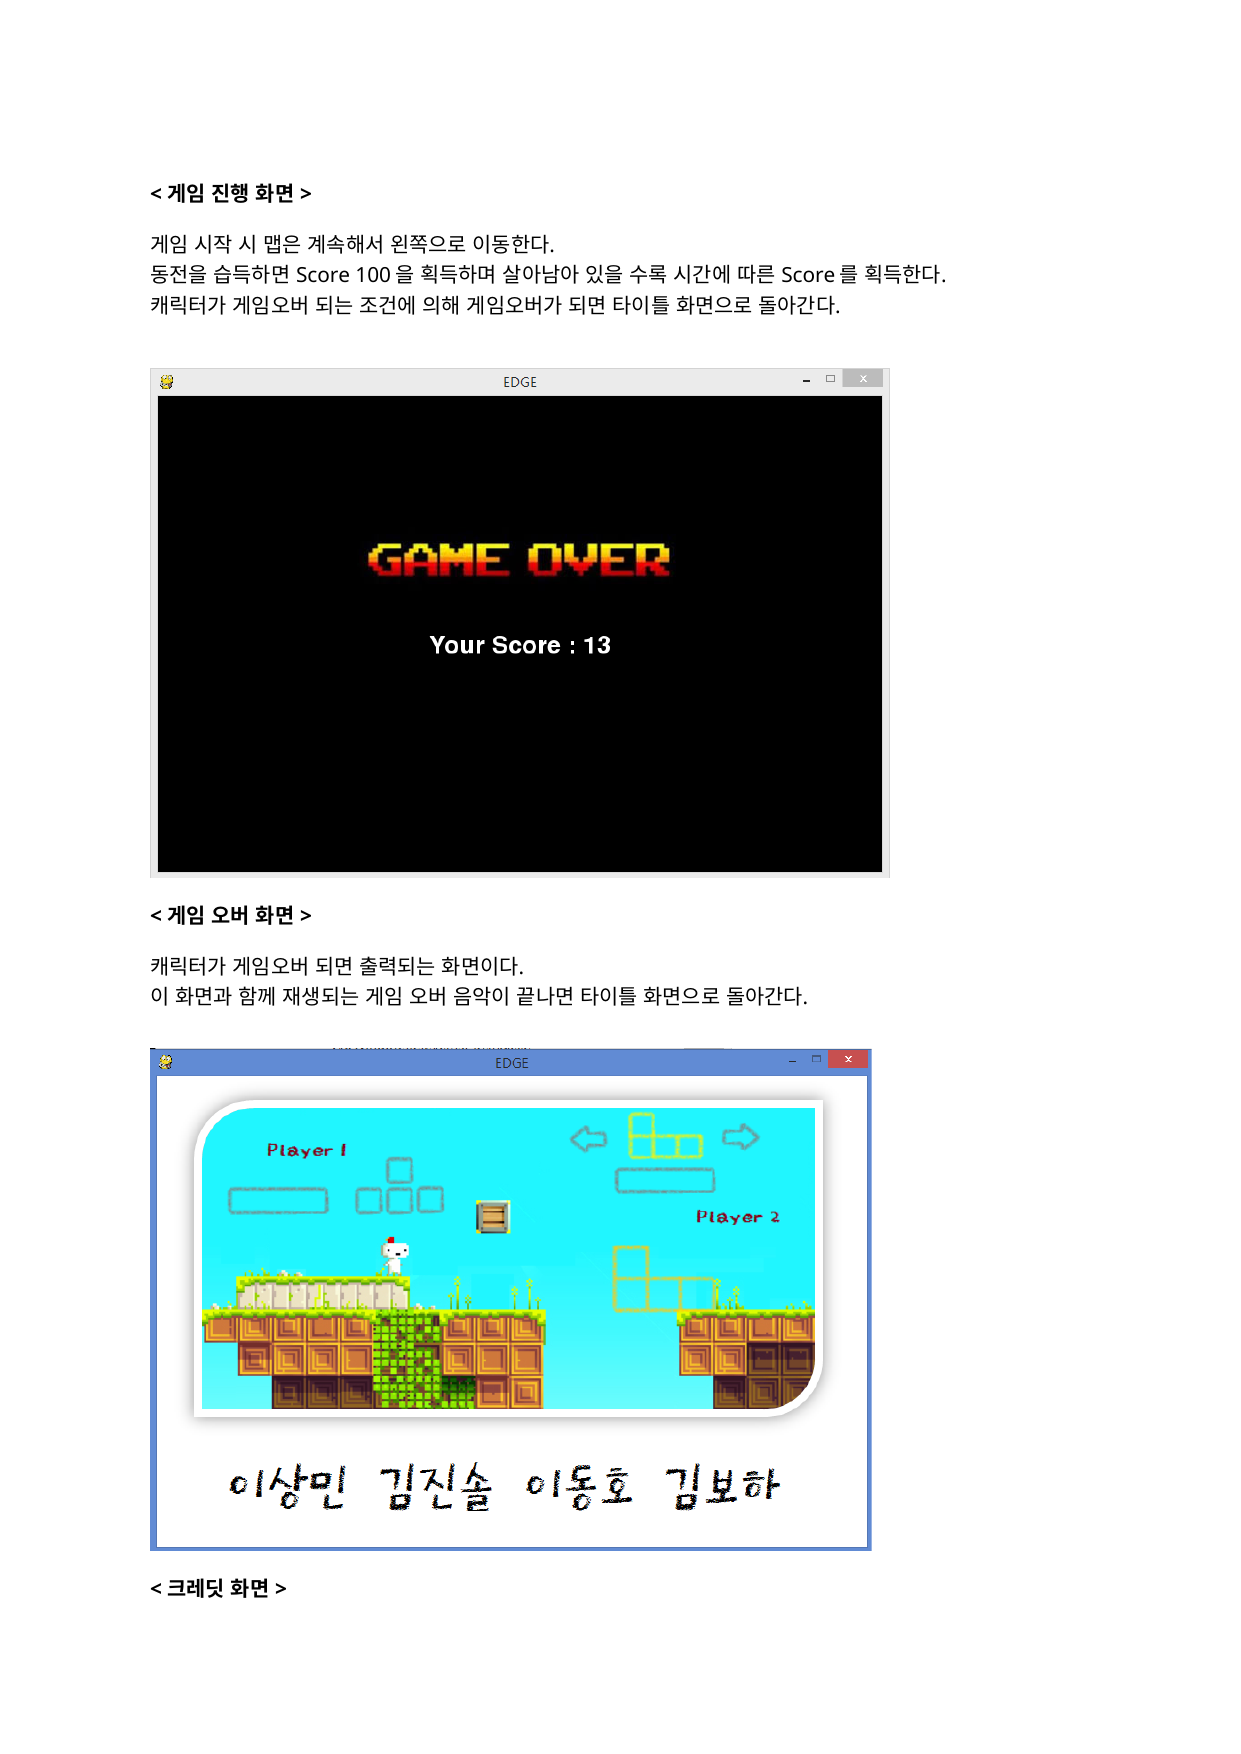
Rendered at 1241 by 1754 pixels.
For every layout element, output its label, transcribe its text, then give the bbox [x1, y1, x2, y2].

text 동전을 습득하면 Score 100을 획득하며 살아남아 있을 수록 시간에 따른 Score를 획득한다. [150, 259, 1090, 289]
text 캐릭터가 게임오버 되는 조건에 의해 게임오버가 되면 타이틀 화면으로 돌아간다. [150, 289, 1090, 319]
text 이 화면과 함께 재생되는 게임 오버 음악이 끝나면 타이틀 화면으로 돌아간다. [150, 980, 1090, 1011]
picture [150, 368, 890, 878]
text 캐릭터가 게임오버 되면 출력되는 화면이다. [150, 950, 1090, 980]
picture [150, 1048, 872, 1551]
text < 게임 진행 화면 > [150, 177, 1090, 207]
text < 게임 오버 화면 > [150, 899, 1090, 929]
text 게임 시작 시 맵은 계속해서 왼쪽으로 이동한다. [150, 228, 1090, 259]
text < 크레딧 화면 > [150, 1572, 1090, 1602]
